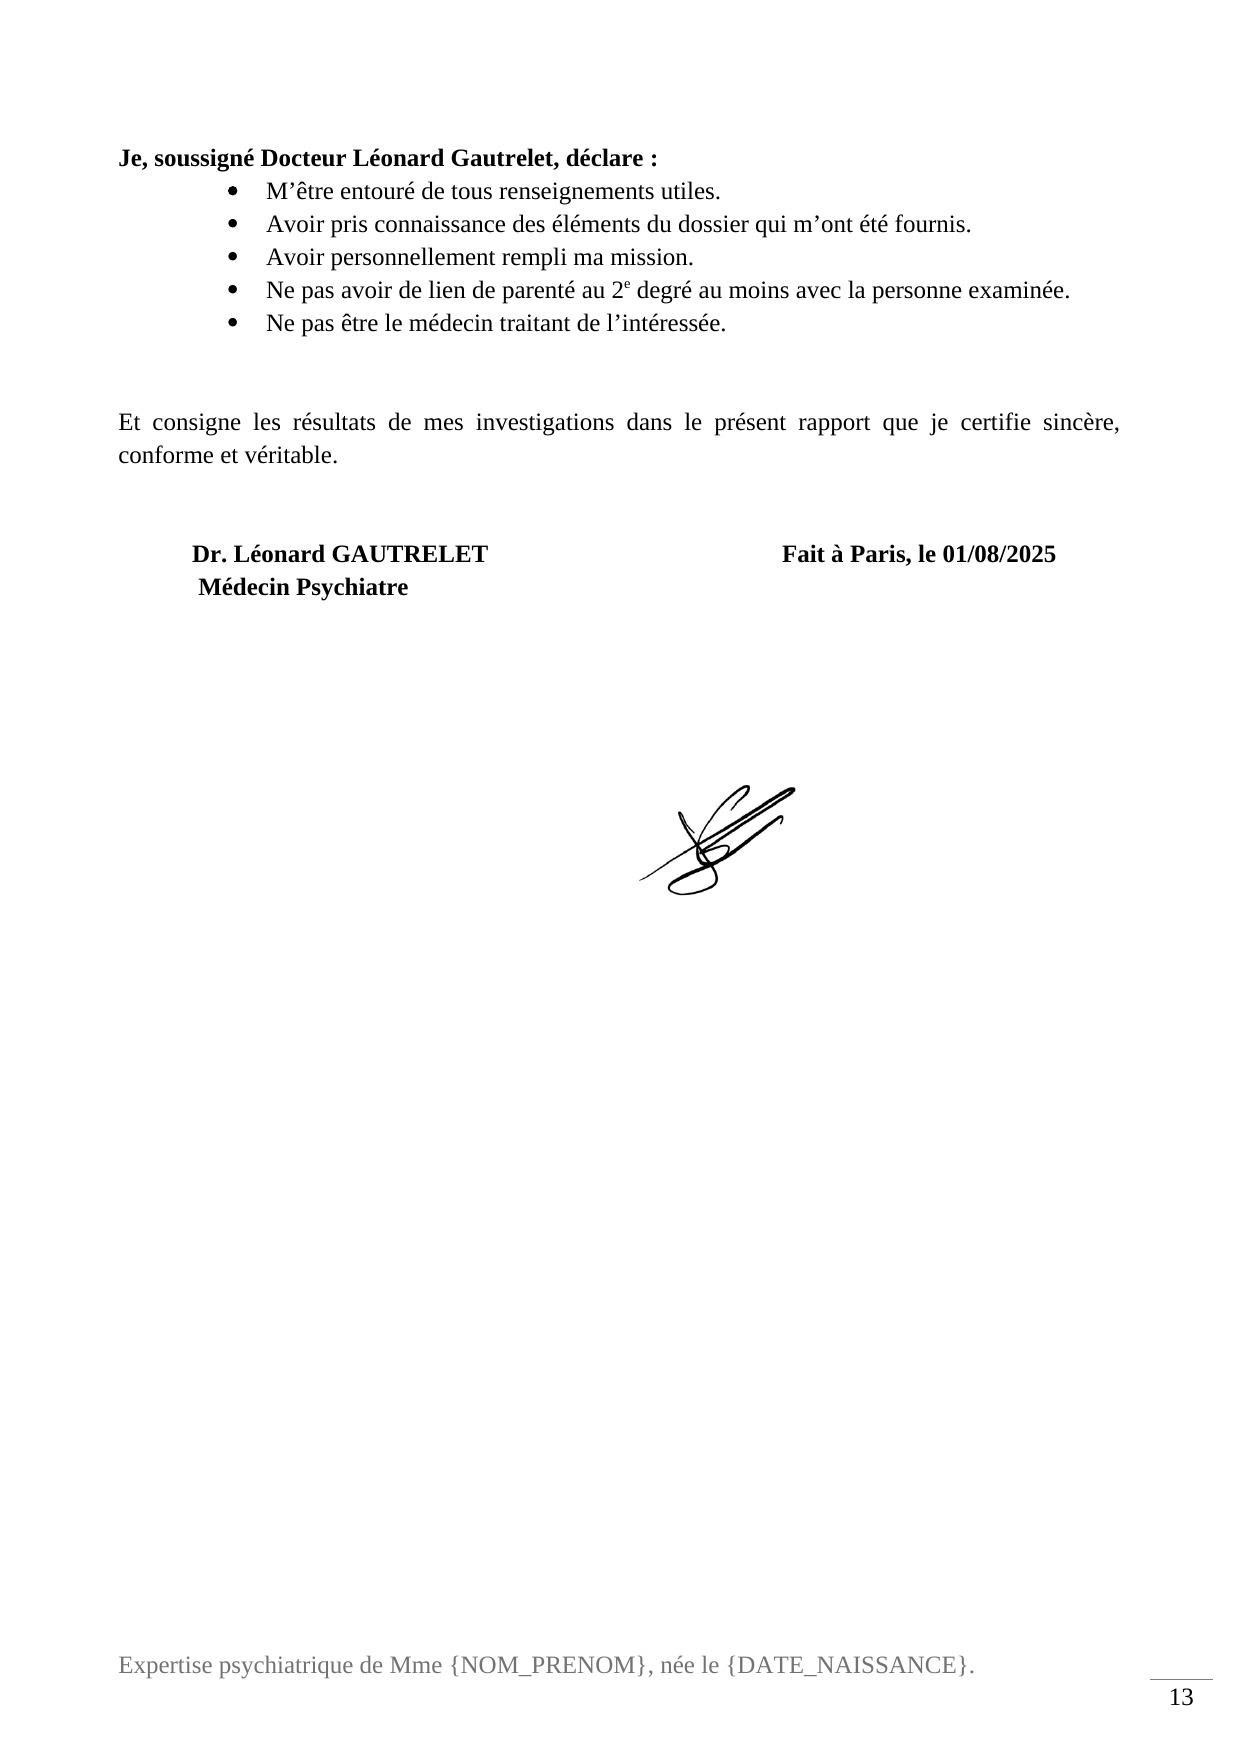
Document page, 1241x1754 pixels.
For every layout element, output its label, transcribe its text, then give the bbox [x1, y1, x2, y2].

list Avoir pris connaissance des éléments du dossier qui m’ont été fournis. [228, 209, 1122, 238]
picture [602, 758, 841, 923]
list M’être entouré de tous renseignements utiles. [228, 176, 1122, 205]
list Ne pas être le médecin traitant de l’intéressée. [228, 308, 1122, 337]
text Dr. Léonard GAUTRELET Fait à Paris, le 01/08/2025 [118, 539, 1122, 568]
list Ne pas avoir de lien de parenté au 2e degré au moins avec la personne examinée. [228, 275, 1122, 304]
text Et consigne les résultats de mes investigations dans le présent rapport que je certifie sincère, conforme et véritable. [118, 407, 1122, 469]
list Avoir personnellement rempli ma mission. [228, 242, 1122, 271]
text Médecin Psychiatre [118, 572, 1122, 601]
text Je, soussigné Docteur Léonard Gautrelet, déclare : [118, 143, 1122, 172]
